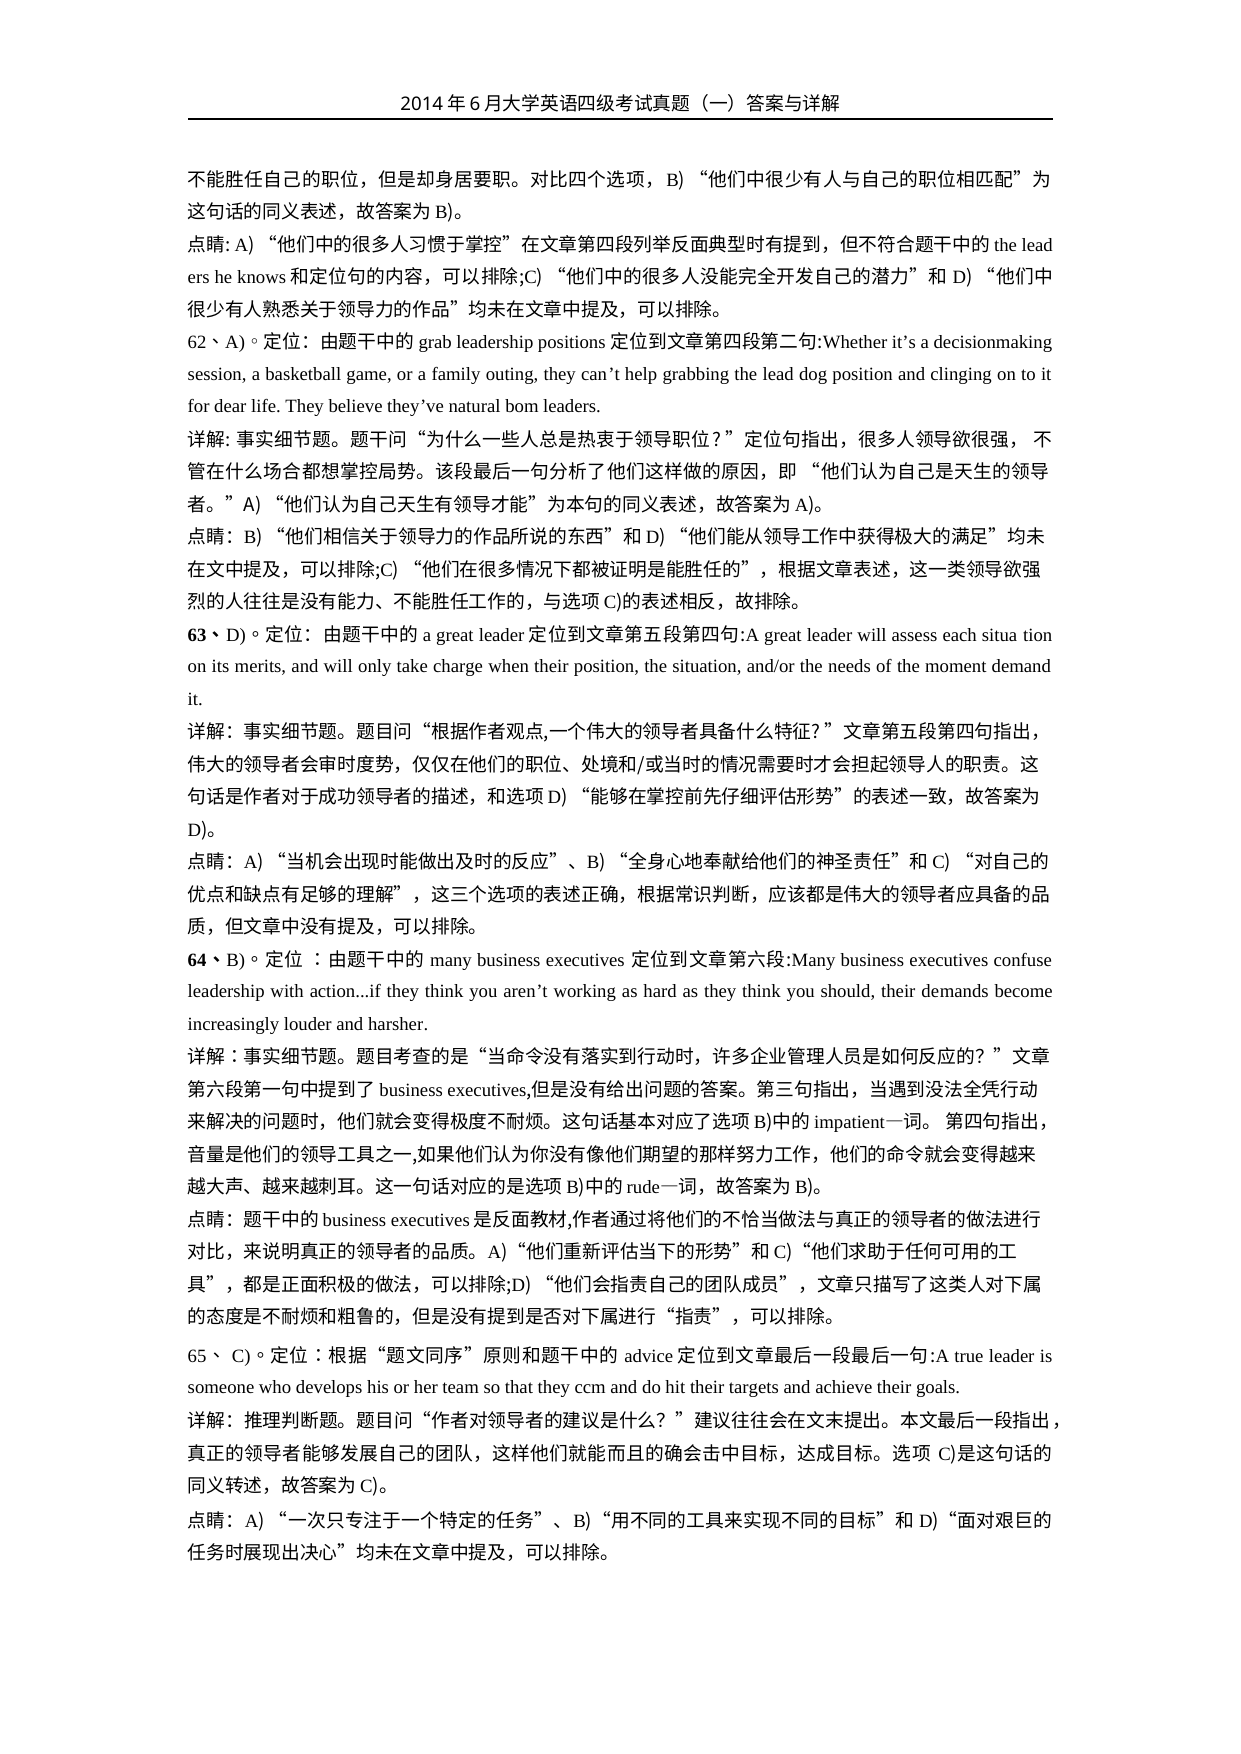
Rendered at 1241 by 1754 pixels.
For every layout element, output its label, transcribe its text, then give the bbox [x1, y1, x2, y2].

text 62、A)。定位：由题干中的 grab leadership positions 定位到文章第四段第二句:Whether it’s a decisionmaking session, a basketball game, or a family outing, they can’t help grabbing the lead dog position and clinging on to it for dear life. They believe they’ve natural bom leaders. [187, 324, 1053, 422]
text 64、B)。定位 ：由题干中的 many business executives 定位到文章第六段:Many business executives confuse leadership with action...if they think you aren’t working as hard as they think you should, their demands become increasingly louder and harsher. [187, 942, 1053, 1039]
text 点睛：A) “一次只专注于一个特定的任务”、B)“用不同的工具来实现不同的目标”和D)“面对艰巨的任务时展现出决心”均未在文章中提及，可以排除。 [187, 1503, 1053, 1568]
text 点睛: A) “他们中的很多人习惯于掌控”在文章第四段列举反面典型时有提到，但不符合题干中的 the leaders he knows和定位句的内容，可以排除;C) “他们中的很多人没能完全开发自己的潜力”和 D) “他们中很少有人熟悉关于领导力的作品”均未在文章中提及，可以排除。 [187, 227, 1053, 324]
text 详解：事实细节题。题目问“根据作者观点,一个伟大的领导者具备什么特征? ”文章第五段第四句指出，伟大的领导者会审时度势，仅仅在他们的职位、处境和/或当时的情况需要时才会担起领导人的职责。这句话是作者对于成功领导者的描述，和选项D) “能够在掌控前先仔细评估形势”的表述一致，故答案为D)。 [187, 714, 1053, 844]
text 63、D)。定位：由题干中的a great leader定位到文章第五段第四句:A great leader will assess each situa tion on its merits, and will only take charge when their position, the situation, and/or the needs of the moment demand it. [187, 617, 1053, 714]
text 点睛：A) “当机会出现时能做出及时的反应”、B) “全身心地奉献给他们的神圣责任”和C) “对自己的优点和缺点有足够的理解”，这三个选项的表述正确，根据常识判断，应该都是伟大的领导者应具备的品质，但文章中没有提及，可以排除。 [187, 844, 1053, 942]
text 详解：推理判断题。题目问“作者对领导者的建议是什么？”建议往往会在文末提出。本文最后一段指出，真正的领导者能够发展自己的团队，这样他们就能而且的确会击中目标，达成目标。选项C)是这句话的同义转述，故答案为C)。 [187, 1403, 1053, 1501]
text 详解：事实细节题。题目考查的是“当命令没有落实到行动时，许多企业管理人员是如何反应的？”文章第六段第一句中提到了 business executives,但是没有给出问题的答案。第三句指出，当遇到没法全凭行动来解决的问题时，他们就会变得极度不耐烦。这句话基本对应了选项B)中的impatient—词。 第四句指出，音量是他们的领导工具之一,如果他们认为你没有像他们期望的那样努力工作，他们的命令就会变得越来越大声、越来越刺耳。这一句话对应的是选项B)中的rude—词，故答案为B)。 [187, 1039, 1053, 1202]
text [187, 162, 1053, 227]
text 65、 C)。定位：根据“题文同序”原则和题干中的advice定位到文章最后一段最后一句:A true leader is someone who develops his or her team so that they ccm and do hit their targets and achieve their goals. [187, 1338, 1053, 1403]
text 点睛：B) “他们相信关于领导力的作品所说的东西”和D) “他们能从领导工作中获得极大的满足”均未在文中提及，可以排除;C) “他们在很多情况下都被证明是能胜任的”，根据文章表述，这一类领导欲强烈的人往往是没有能力、不能胜任工作的，与选项C)的表述相反，故排除。 [187, 519, 1053, 617]
text 详解: 事实细节题。题干问“为什么一些人总是热衷于领导职位? ”定位句指出，很多人领导欲很强， 不管在什么场合都想掌控局势。该段最后一句分析了他们这样做的原因，即 “他们认为自己是天生的领导者。”A) “他们认为自己天生有领导才能”为本句的同义表述，故答案为A)。 [187, 422, 1053, 519]
text 点睛：题干中的business executives是反面教材,作者通过将他们的不恰当做法与真正的领导者的做法进行对比，来说明真正的领导者的品质。A)“他们重新评估当下的形势”和C)“他们求助于任何可用的工具”，都是正面积极的做法，可以排除;D) “他们会指责自己的团队成员”，文章只描写了这类人对下属的态度是不耐烦和粗鲁的，但是没有提到是否对下属进行“指责”，可以排除。 [187, 1202, 1050, 1332]
